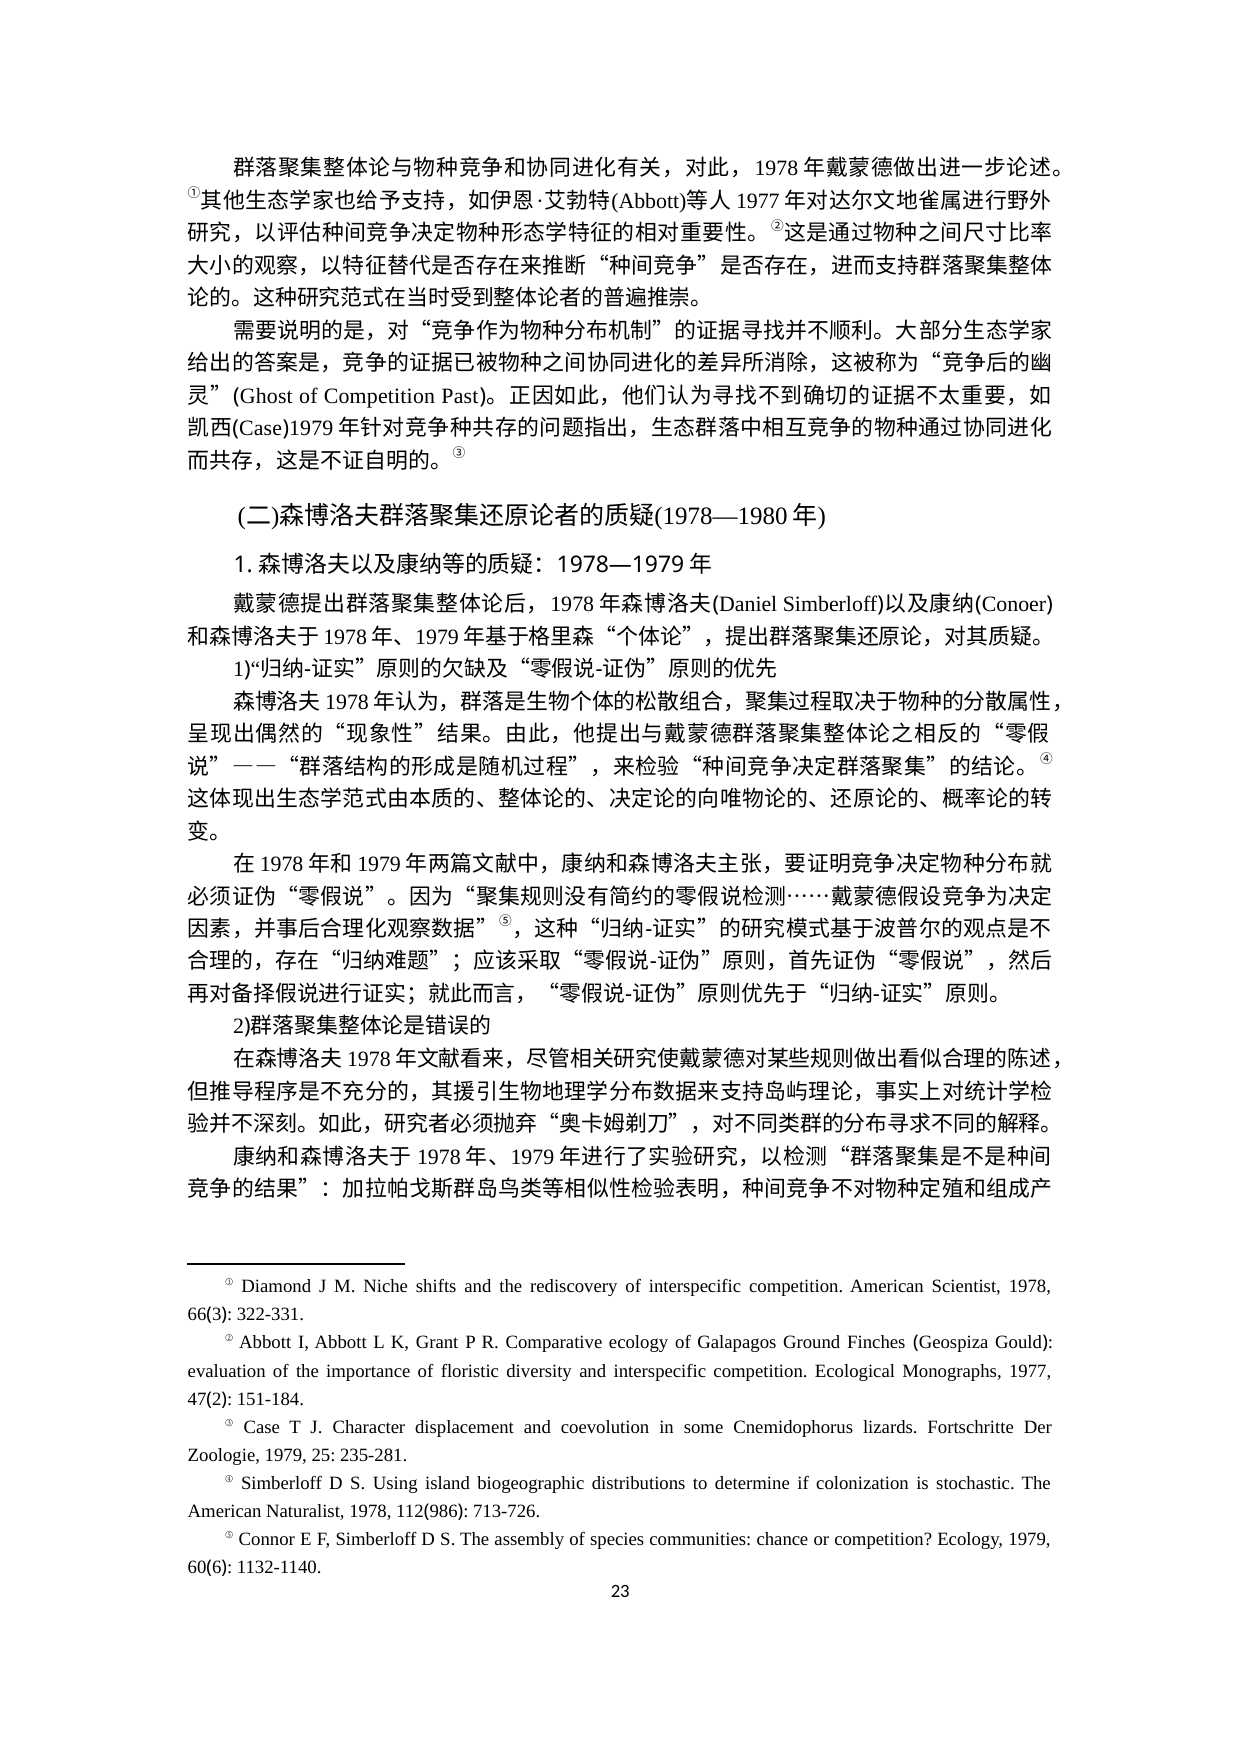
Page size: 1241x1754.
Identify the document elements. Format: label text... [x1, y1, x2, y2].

text 森博洛夫1978年认为，群落是生物个体的松散组合，聚集过程取决于物种的分散属性，呈现出偶然的“现象性”结果。由此，他提出与戴蒙德群落聚集整体论之相反的“零假说”——“群落结构的形成是随机过程”，来检验“种间竞争决定群落聚集”的结论。这体现出生态学范式由本质的、整体论的、决定论的向唯物论的、还原论的、概率论的转变。 [187, 683, 1053, 846]
text 康纳和森博洛夫于1978年、1979年进行了实验研究，以检测“群落聚集是不是种间竞争的结果”：加拉帕戈斯群岛鸟类等相似性检验表明，种间竞争不对物种定殖和组成产生重大影响；新赫布里底群岛鸟类等分析显示，无法明确拒绝零假说。在他们看来，这些结论并非否定种间竞争，而是表明“零假说”测试无法探测竞争效应。因而，引证竞争以解释物种共现模式是非常困难的，许多异域排列具有非竞争性原因。 [187, 1138, 1053, 1203]
text (二)森博洛夫群落聚集还原论者的质疑(1978—1980年) [187, 494, 1053, 532]
text 在森博洛夫1978年文献看来，尽管相关研究使戴蒙德对某些规则做出看似合理的陈述，但推导程序是不充分的，其援引生物地理学分布数据来支持岛屿理论，事实上对统计学检验并不深刻。如此，研究者必须抛弃“奥卡姆剃刀”，对不同类群的分布寻求不同的解释。 [187, 1041, 1053, 1138]
text 戴蒙德提出群落聚集整体论后，1978年森博洛夫(Daniel Simberloff)以及康纳(Conoer)和森博洛夫于1978年、1979年基于格里森“个体论”，提出群落聚集还原论，对其质疑。 [187, 586, 1053, 651]
text 需要说明的是，对“竞争作为物种分布机制”的证据寻找并不顺利。大部分生态学家给出的答案是，竞争的证据已被物种之间协同进化的差异所消除，这被称为“竞争后的幽灵”(Ghost of Competition Past)。正因如此，他们认为寻找不到确切的证据不太重要，如凯西(Case)1979年针对竞争共存的问题指出，生态群落中相互竞争的物种通过协同进化而共存，这是不证自明的。 [187, 312, 1053, 475]
text 1. 森博洛夫以及康纳等的质疑：1978—1979年 [187, 545, 1053, 579]
text 在1978年和1979年两篇文献中，康纳和森博洛夫主张，要证明竞争决定物种分布就必须证伪“零假说”。因为“聚集规则没有简约的零假说检测……戴蒙德假设竞争为决定因素，并事后合理化观察数据”，这种“归纳-证实”的研究模式基于波普尔的观点是不合理的，存在“归纳难题”；应该采取“零假说-证伪”原则，首先证伪“零假说”，然后再对备择假说进行证实；就此而言，“零假说-证伪”原则优先于“归纳-证实”原则。 [187, 846, 1053, 1008]
text 2)群落聚集整体论是错误的 [187, 1008, 1053, 1041]
text 1)“归纳-证实”原则的欠缺及“零假说-证伪”原则的优先 [187, 651, 1053, 683]
text 群落聚集整体论与物种竞争和协同进化有关，对此，1978年戴蒙德做出进一步论述。其他生态学家也给予支持，如伊恩·艾勃特(Abbott)等人1977年对达尔文地雀属进行野外研究，以评估种间竞争决定物种形态学特征的相对重要性。这是通过物种之间尺寸比率大小的观察，以特征替代是否存在来推断“种间竞争”是否存在，进而支持群落聚集整体论的。这种研究范式在当时受到整体论者的普遍推崇。 [187, 150, 1053, 312]
